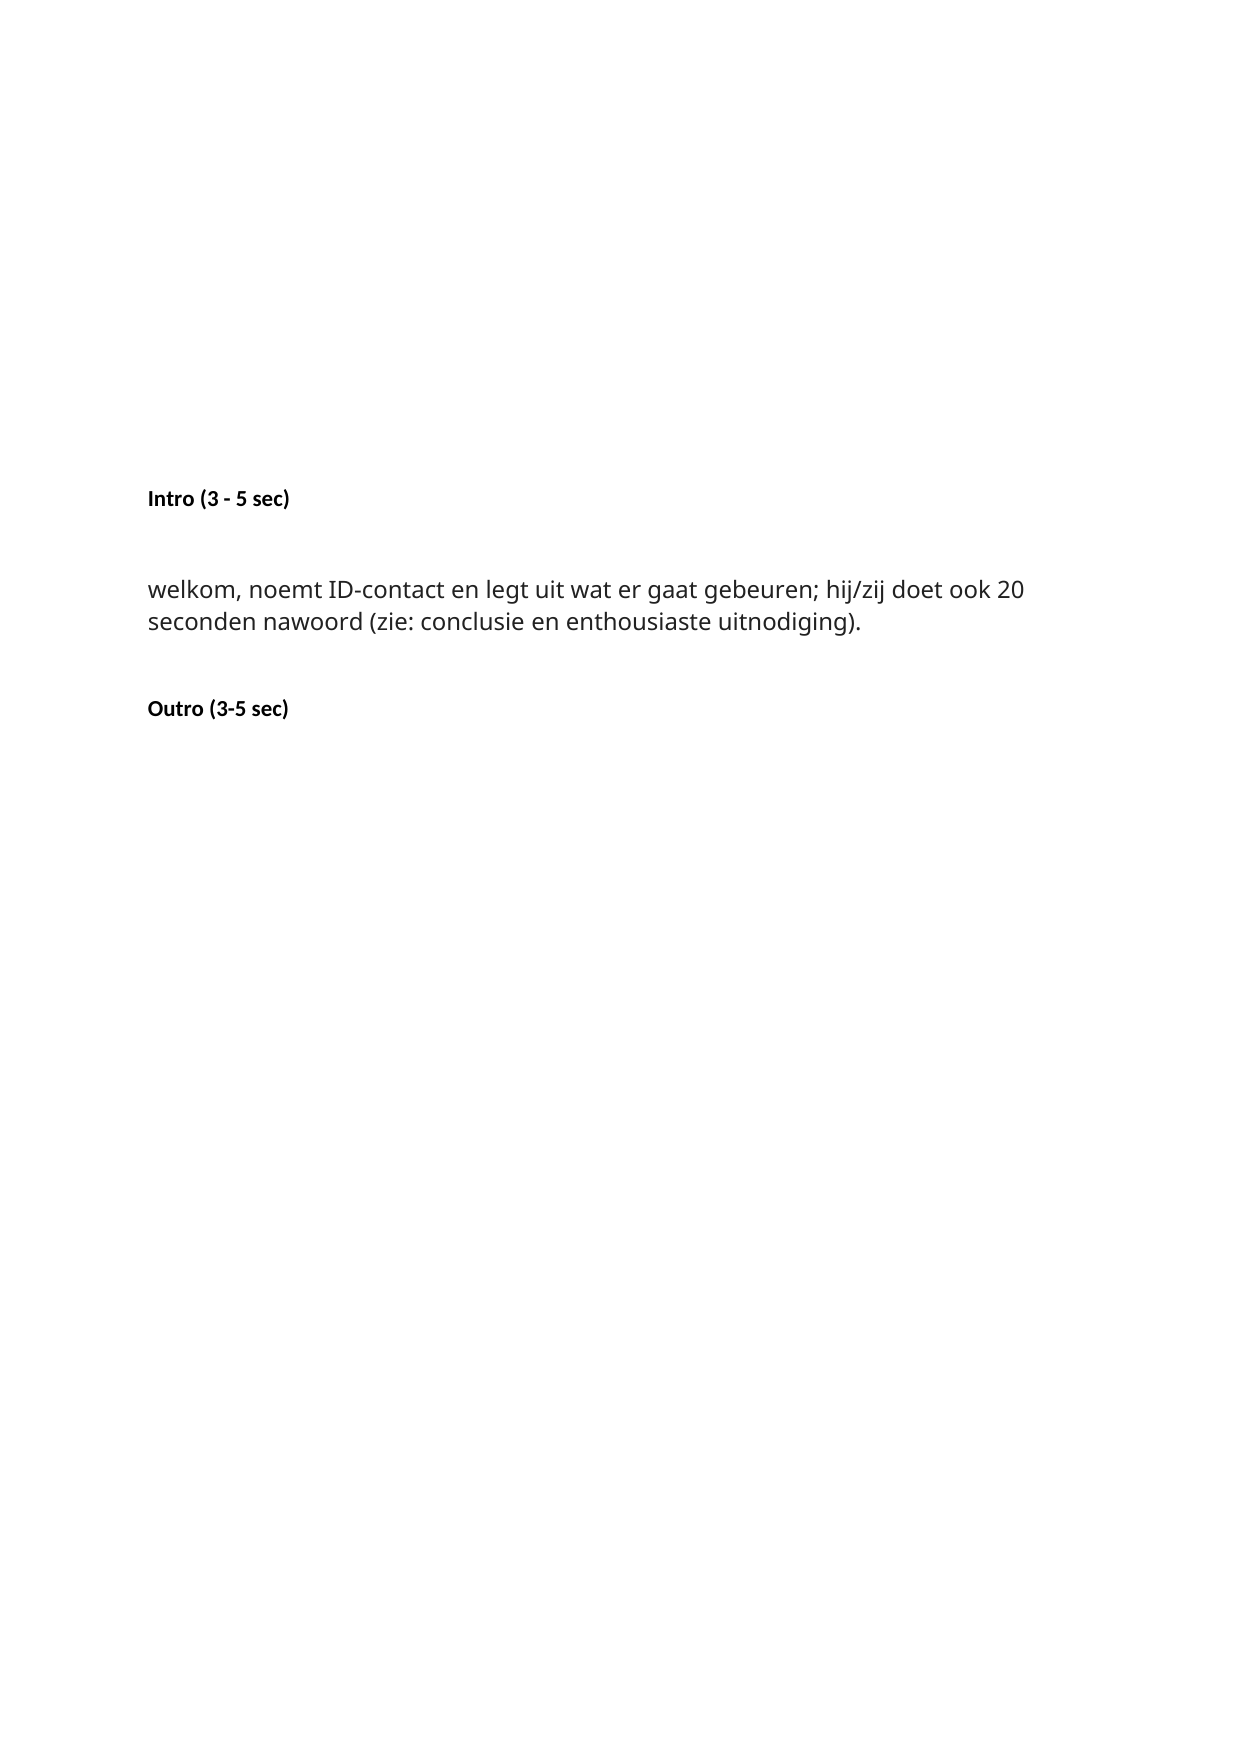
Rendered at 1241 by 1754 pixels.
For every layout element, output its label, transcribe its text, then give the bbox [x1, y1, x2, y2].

text Intro (3 - 5 sec) [148, 484, 1093, 512]
text Outro (3-5 sec) [148, 694, 1093, 722]
text welkom, noemt ID-contact en legt uit wat er gaat gebeuren; hij/zij doet ook 20 seconden nawoord (zie: conclusie en enthousiaste uitnodiging). [148, 572, 1093, 638]
